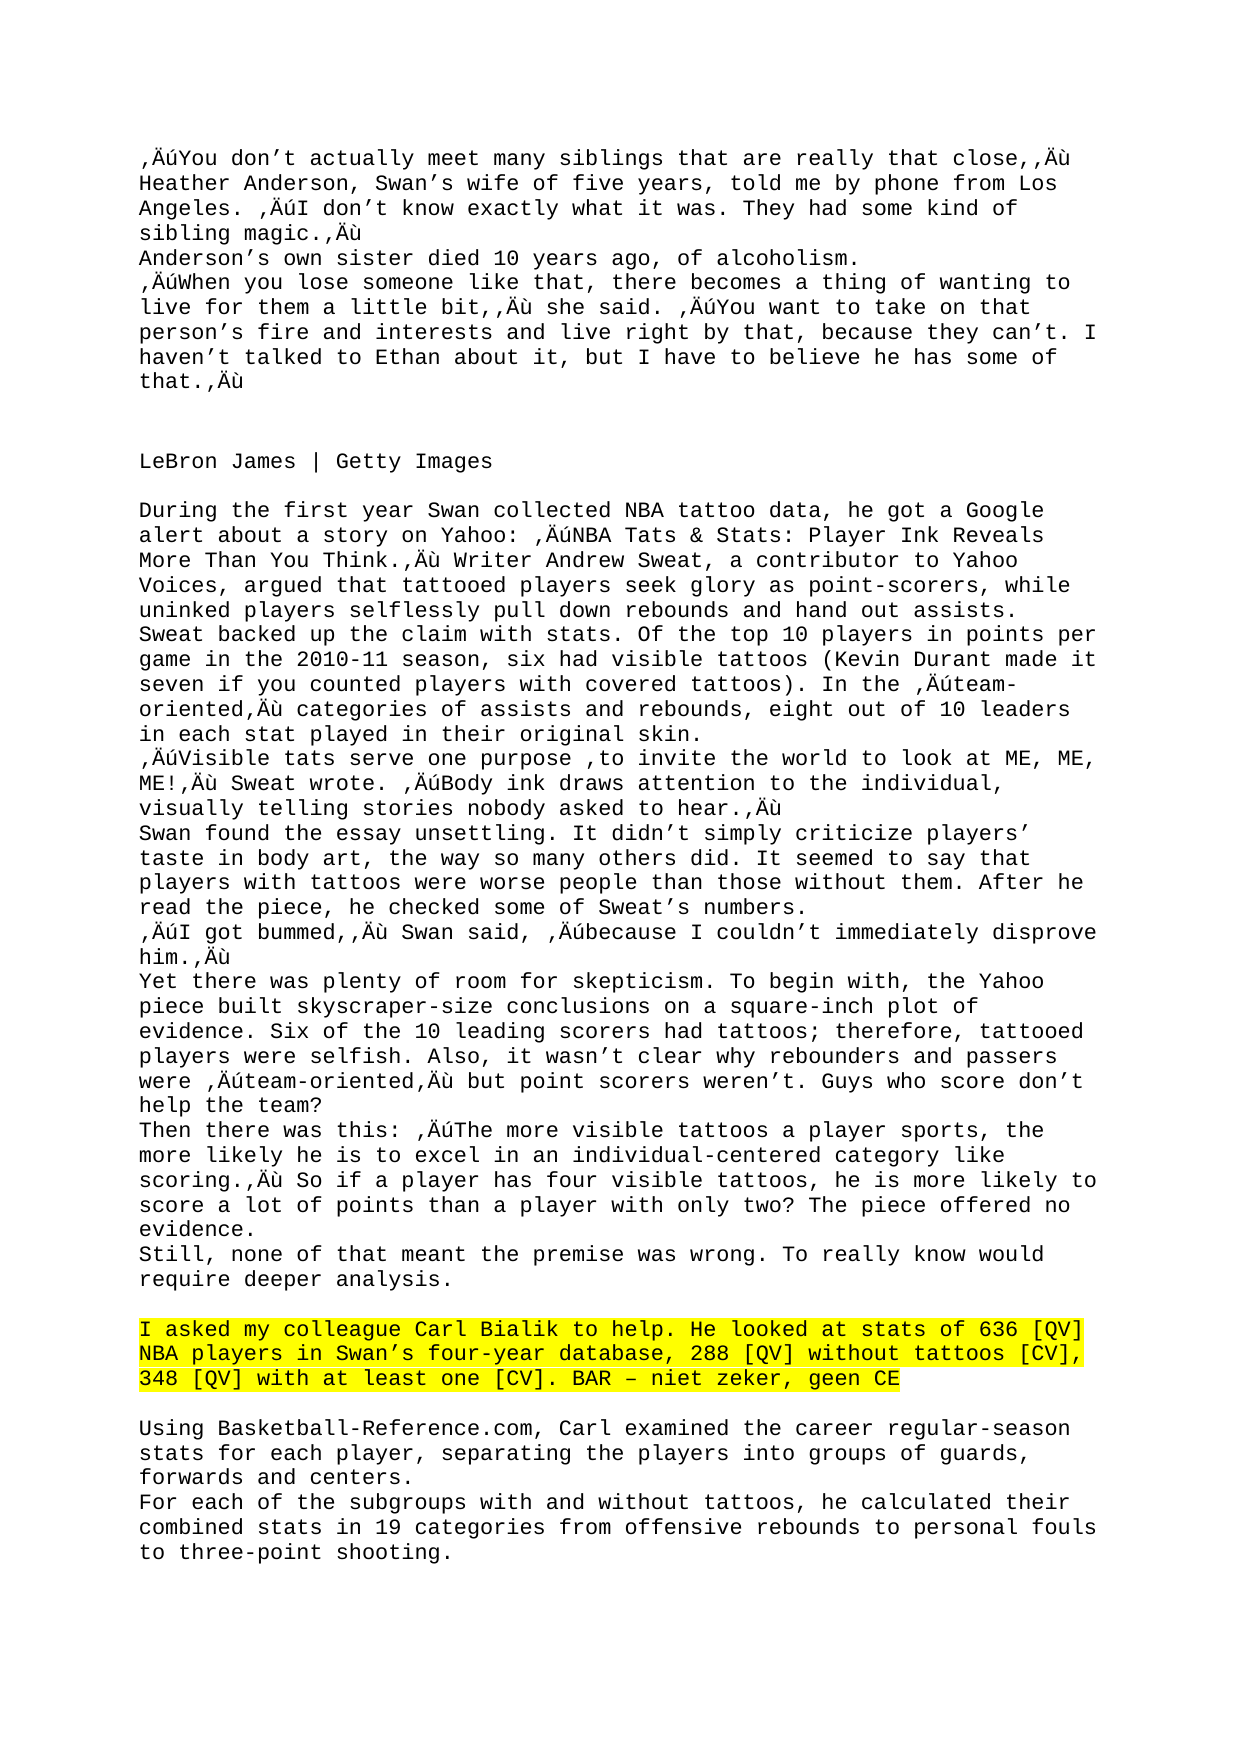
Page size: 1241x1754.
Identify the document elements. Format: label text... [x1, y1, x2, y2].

text ‚ÄúYou don’t actually meet many siblings that are really that close,‚Äù Heather Anderson, Swan’s wife of five years, told me by phone from Los Angeles. ‚ÄúI don’t know exactly what it was. They had some kind of sibling magic.‚Äù [139, 148, 1101, 247]
text ‚ÄúI got bummed,‚Äù Swan said, ‚Äúbecause I couldn’t immediately disprove him.‚Äù [139, 921, 1101, 971]
text I asked my colleague Carl Bialik to help. He looked at stats of 636 [QV] NBA players in Swan’s four-year database, 288 [QV] without tattoos [CV], 348 [QV] with at least one [CV]. BAR – niet zeker, geen CE [139, 1318, 1101, 1392]
text Anderson’s own sister died 10 years ago, of alcoholism. [139, 247, 1101, 272]
text LeBron James | Getty Images [139, 450, 1101, 475]
text ‚ÄúWhen you lose someone like that, there becomes a thing of wanting to live for them a little bit,‚Äù she said. ‚ÄúYou want to take on that person’s fire and interests and live right by that, because they can’t. I haven’t talked to Ethan about it, but I have to believe he has some of that.‚Äù [139, 272, 1101, 396]
text ‚ÄúVisible tats serve one purpose ,to invite the world to look at ME, ME, ME!‚Äù Sweat wrote. ‚ÄúBody ink draws attention to the individual, visually telling stories nobody asked to hear.‚Äù [139, 748, 1101, 822]
text Using Basketball-Reference.com, Carl examined the career regular-season stats for each player, separating the players into groups of guards, forwards and centers. [139, 1417, 1101, 1491]
text During the first year Swan collected NBA tattoo data, he got a Google alert about a story on Yahoo: ‚ÄúNBA Tats & Stats: Player Ink Reveals More Than You Think.‚Äù Writer Andrew Sweat, a contributor to Yahoo Voices, argued that tattooed players seek glory as point-scorers, while uninked players selflessly pull down rebounds and hand out assists. [139, 500, 1101, 624]
text Sweat backed up the claim with stats. Of the top 10 players in points per game in the 2010-11 season, six had visible tattoos (Kevin Durant made it seven if you counted players with covered tattoos). In the ‚Äúteam-oriented‚Äù categories of assists and rebounds, eight out of 10 leaders in each stat played in their original skin. [139, 624, 1101, 748]
text Then there was this: ‚ÄúThe more visible tattoos a player sports, the more likely he is to excel in an individual-centered category like scoring.‚Äù So if a player has four visible tattoos, he is more likely to score a lot of points than a player with only two? The piece offered no evidence. [139, 1119, 1101, 1243]
text Swan found the essay unsettling. It didn’t simply criticize players’ taste in body art, the way so many others did. It seemed to say that players with tattoos were worse people than those without them. After he read the piece, he checked some of Sweat’s numbers. [139, 822, 1101, 921]
text Yet there was plenty of room for skepticism. To begin with, the Yahoo piece built skyscraper-size conclusions on a square-inch plot of evidence. Six of the 10 leading scorers had tattoos; therefore, tattooed players were selfish. Also, it wasn’t clear why rebounders and passers were ‚Äúteam-oriented‚Äù but point scorers weren’t. Guys who score don’t help the team? [139, 971, 1101, 1119]
text For each of the subgroups with and without tattoos, he calculated their combined stats in 19 categories from offensive rebounds to personal fouls to three-point shooting. [139, 1491, 1101, 1566]
text Still, none of that meant the premise was wrong. To really know would require deeper analysis. [139, 1243, 1101, 1293]
